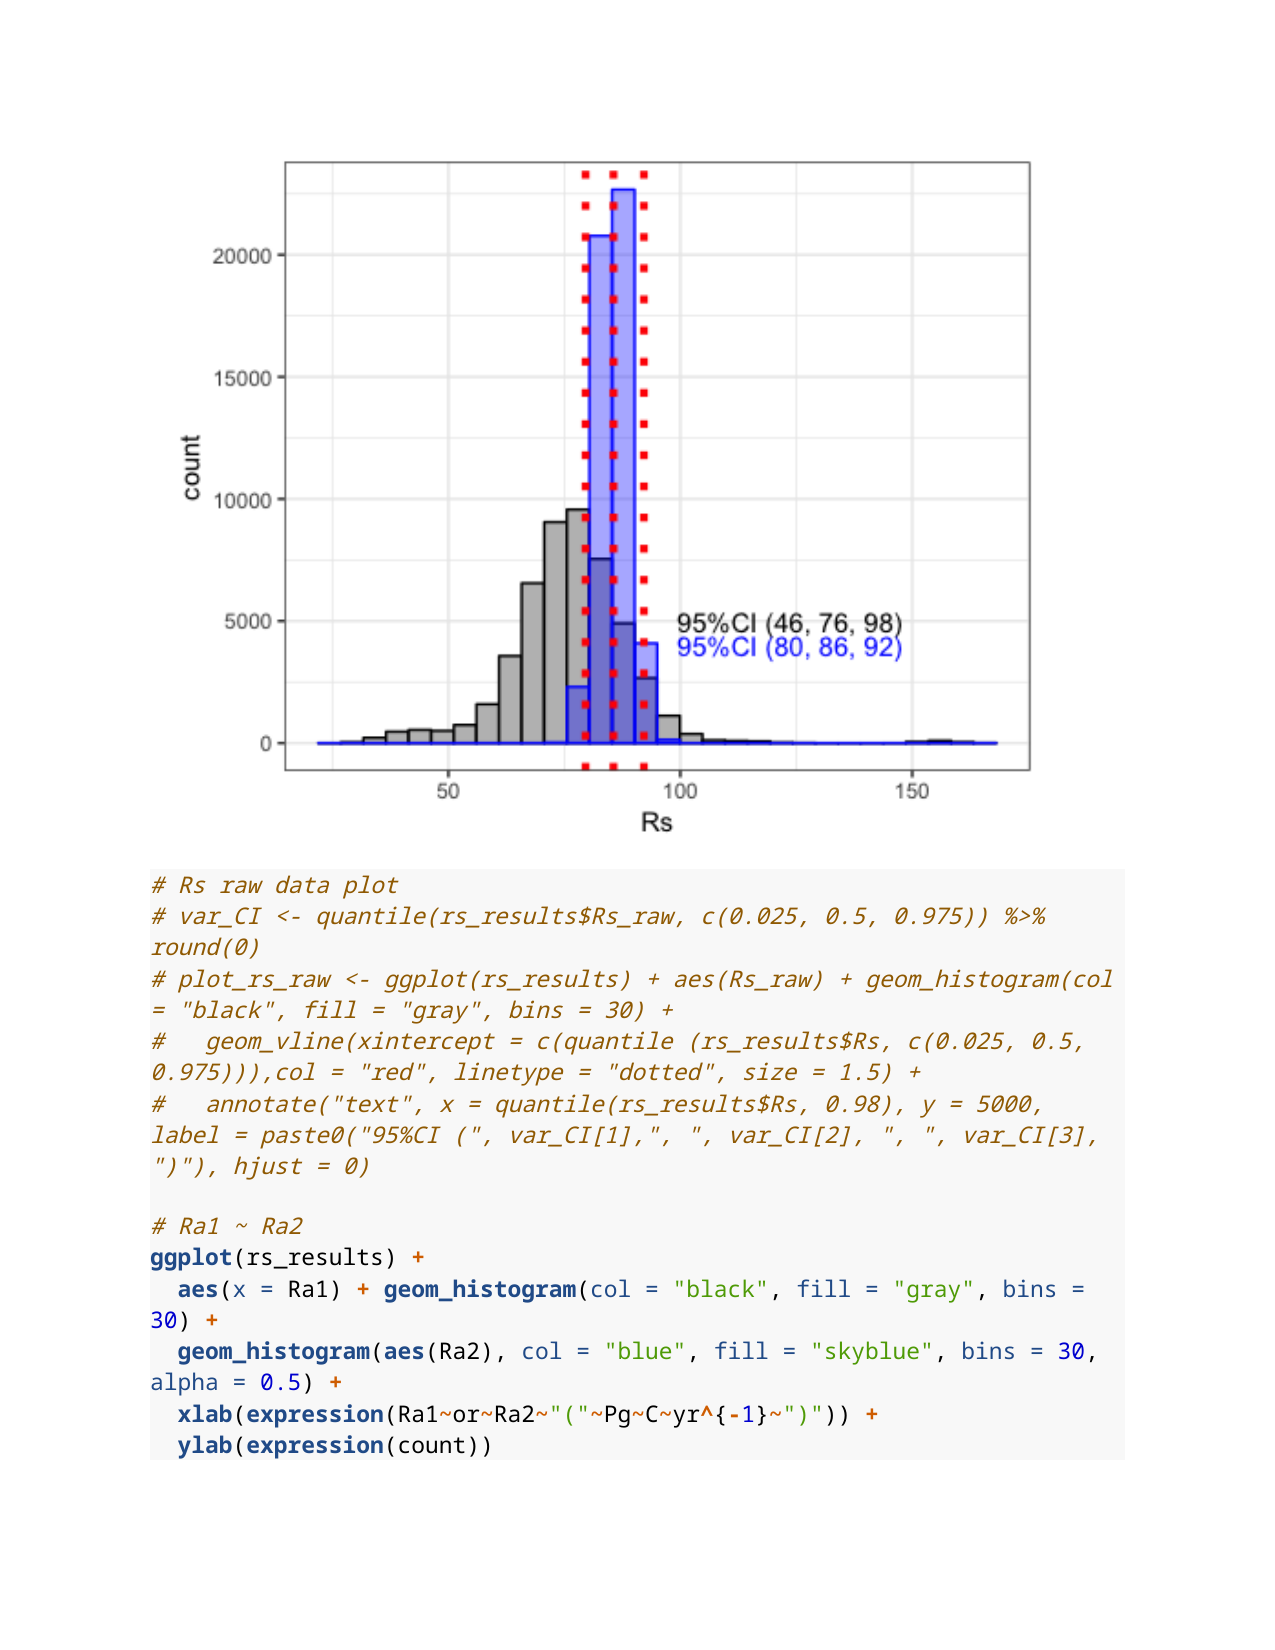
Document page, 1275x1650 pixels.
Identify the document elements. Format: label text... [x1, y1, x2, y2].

text # Rs raw data plot # var_CI <- quantile(rs_results$Rs_raw, c(0.025, 0.5, 0.975)) %>% round(0) # plot_rs_raw <- ggplot(rs_results) + aes(Rs_raw) + geom_histogram(col = "black", fill = "gray", bins = 30) + # geom_vline(xintercept = c(quantile (rs_results$Rs, c(0.025, 0.5, 0.975))),col = "red", linetype = "dotted", size = 1.5) + # annotate("text", x = quantile(rs_results$Rs, 0.98), y = 5000, label = paste0("95%CI (", var_CI[1],", ", var_CI[2], ", ", var_CI[3], ")"), hjust = 0) # Ra1 ~ Ra2 ggplot(rs_results) + aes(x = Ra1) + geom_histogram(col = "black", fill = "gray", bins = 30) + geom_histogram(aes(Ra2), col = "blue", fill = "skyblue", bins = 30, alpha = 0.5) + xlab(expression(Ra1~or~Ra2~"("~Pg~C~yr^{-1}~")")) + ylab(expression(count)) [150, 869, 1125, 1460]
picture [168, 150, 1044, 850]
